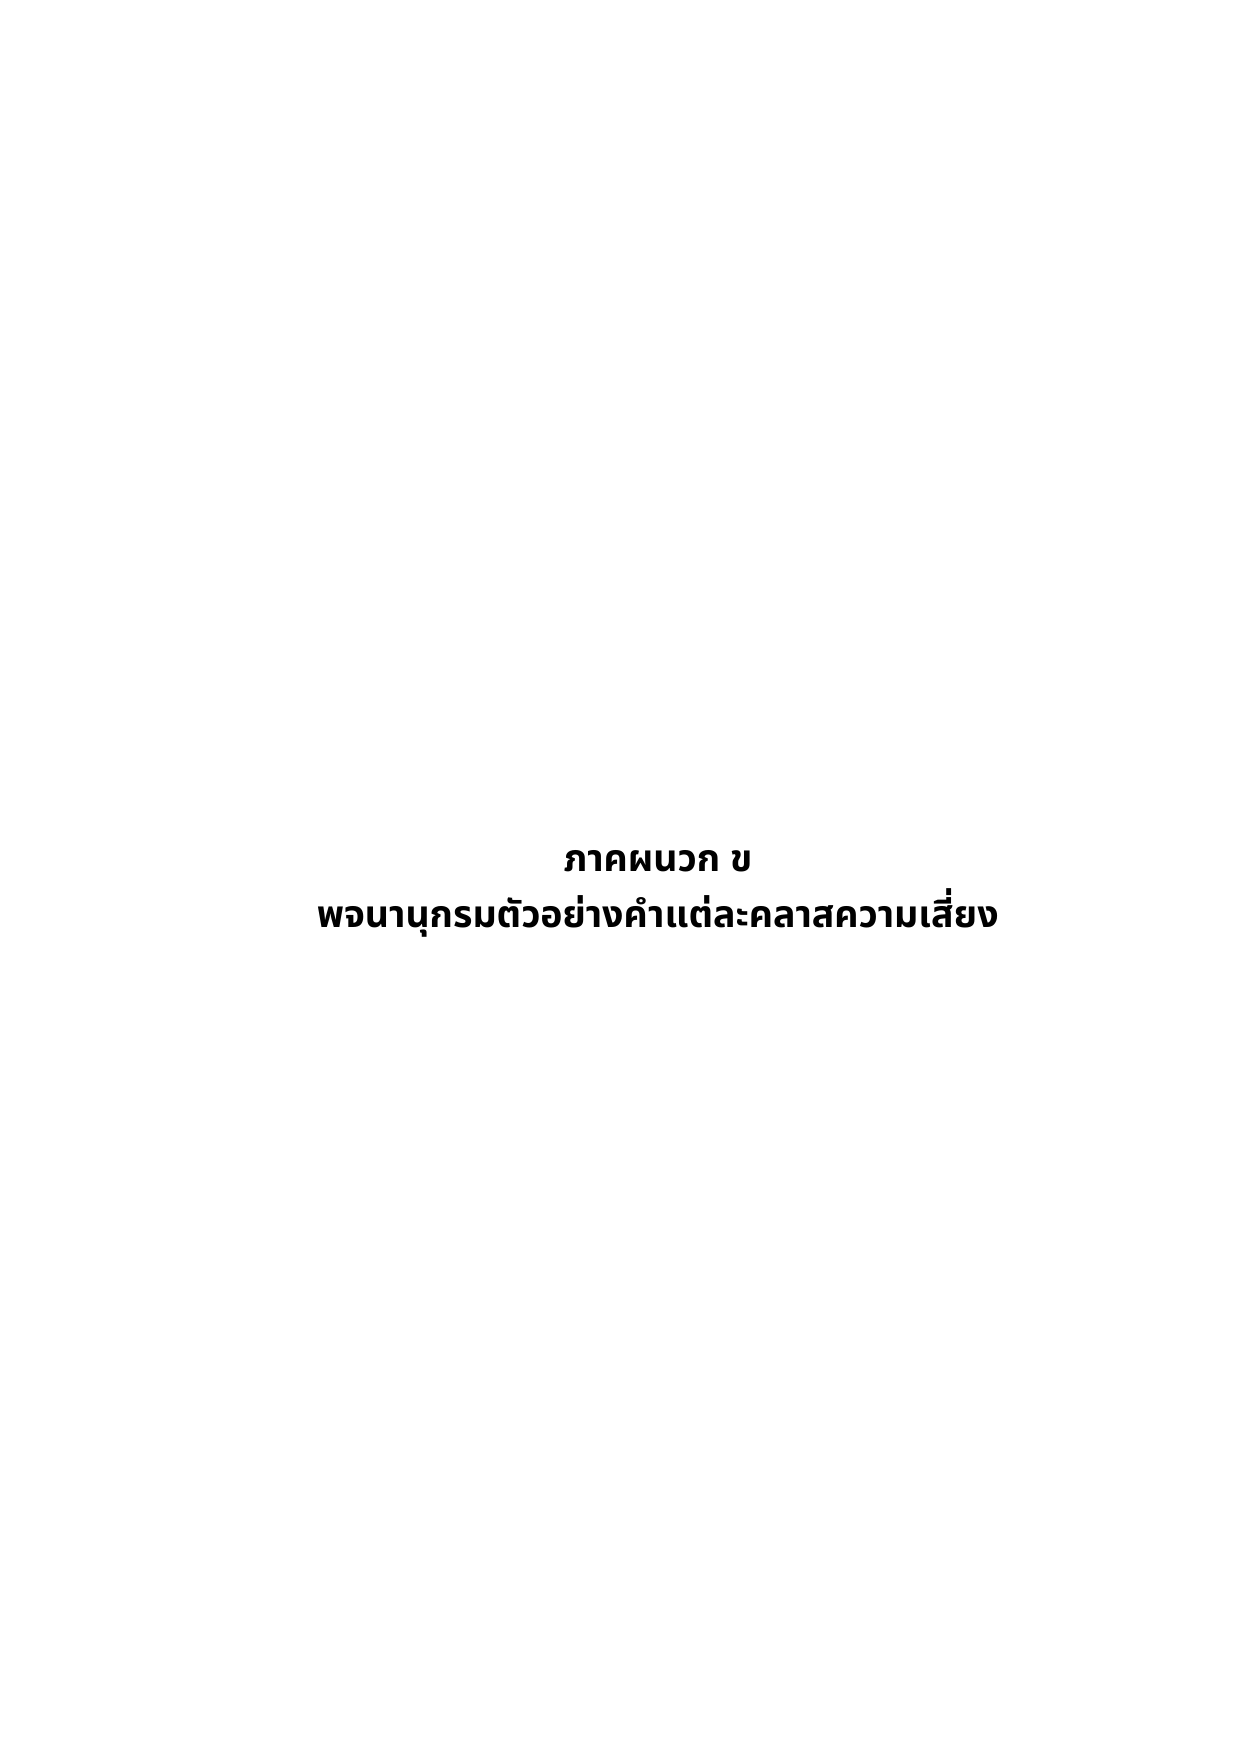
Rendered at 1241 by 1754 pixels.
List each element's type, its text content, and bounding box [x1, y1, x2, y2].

text พจนานุกรมตัวอย่างคำแต่ละคลาสความเสี่ยง [225, 888, 1090, 944]
text ภาคผนวก ข [225, 831, 1090, 888]
